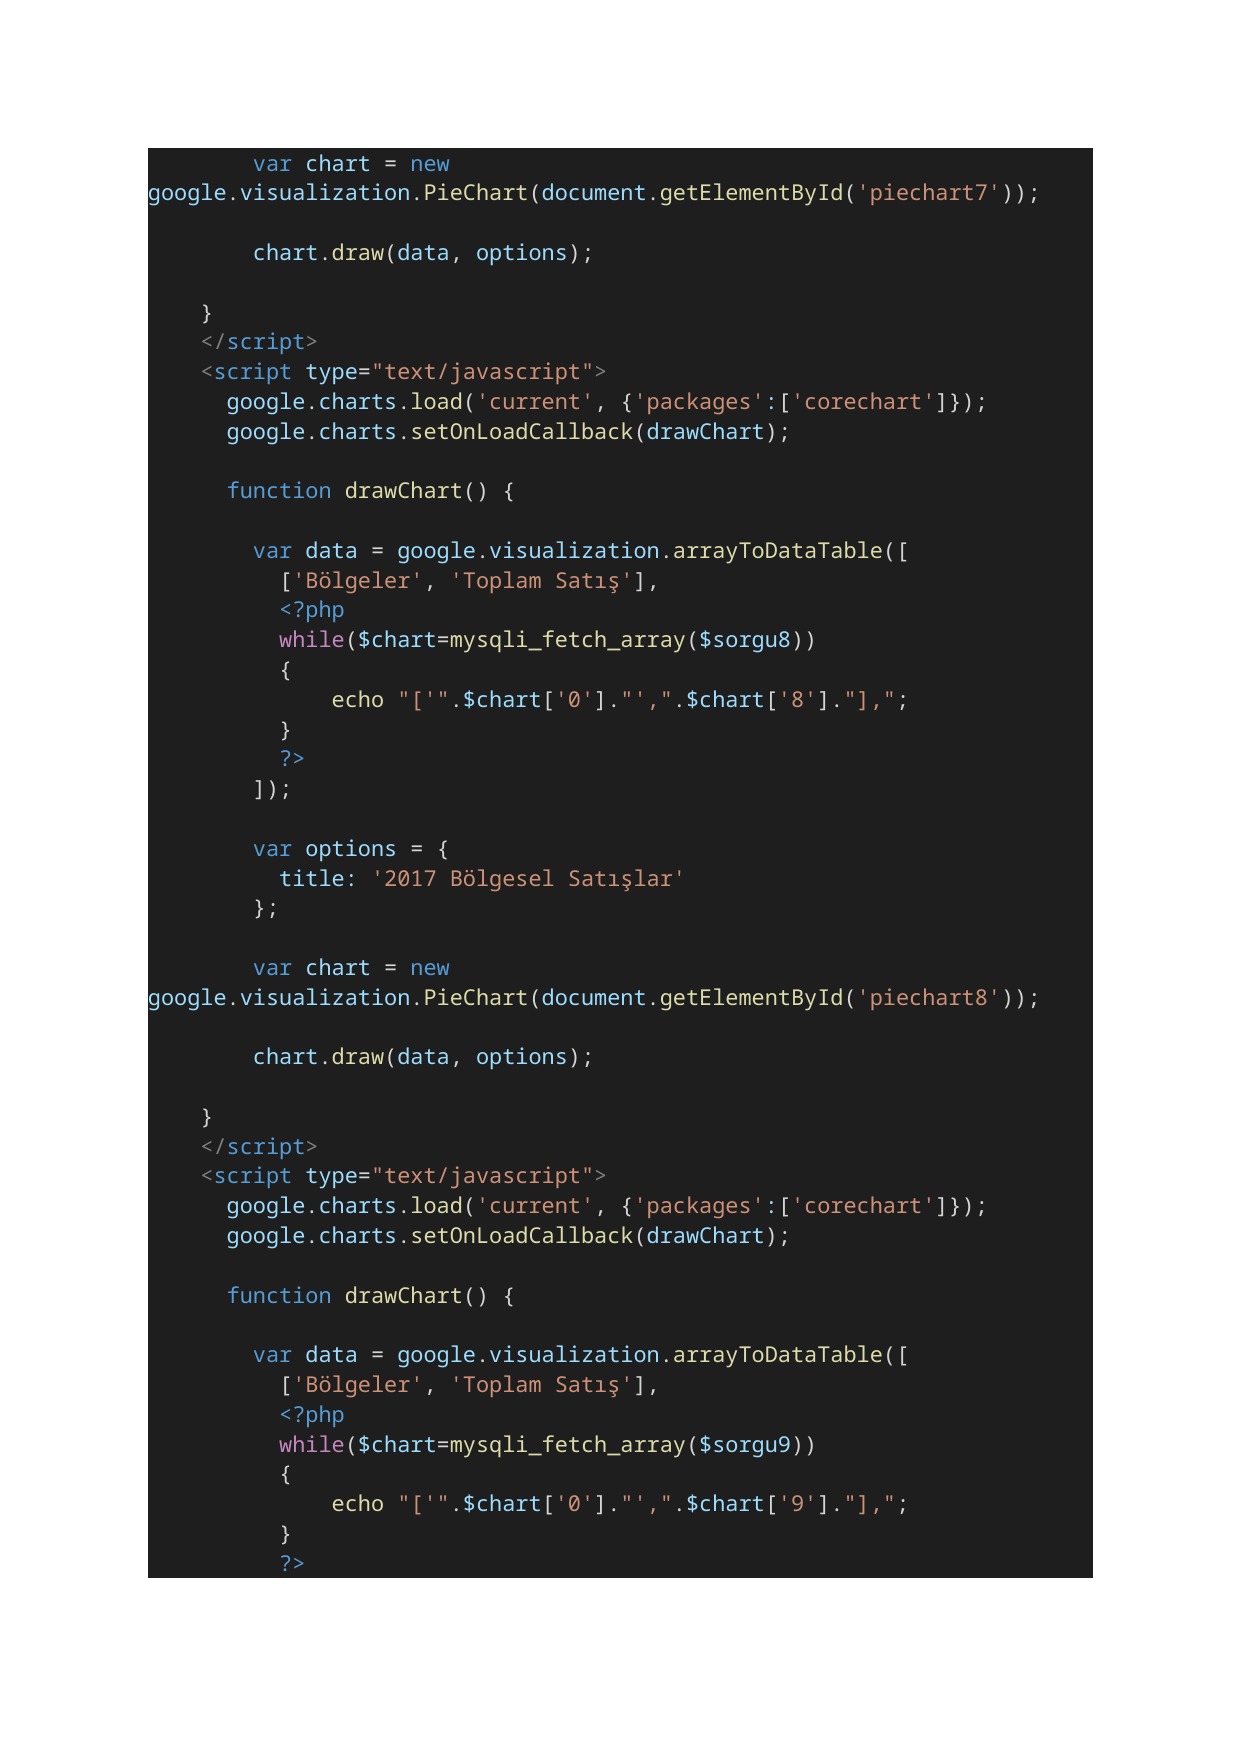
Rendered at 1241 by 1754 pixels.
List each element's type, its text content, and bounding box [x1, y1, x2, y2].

text var options = { [148, 833, 1093, 863]
text { [148, 654, 1093, 684]
text function drawChart() { [148, 1280, 1093, 1309]
text var chart = new google.visualization.PieChart(document.getElementById('piechart7')); [148, 148, 1093, 207]
text </script> [148, 326, 1093, 356]
text }; [148, 892, 1093, 922]
text while($chart=mysqli_fetch_array($sorgu9)) [148, 1429, 1093, 1458]
text chart.draw(data, options); [148, 237, 1093, 267]
text <script type="text/javascript"> [148, 1161, 1093, 1190]
text ?> [148, 743, 1093, 773]
text title: '2017 Bölgesel Satışlar' [148, 863, 1093, 892]
text </script> [148, 1131, 1093, 1161]
text { [148, 1458, 1093, 1488]
text var data = google.visualization.arrayToDataTable([ [148, 535, 1093, 565]
text ['Bölgeler', 'Toplam Satış'], [148, 1369, 1093, 1399]
text } [148, 1101, 1093, 1131]
text ['Bölgeler', 'Toplam Satış'], [148, 565, 1093, 594]
text } [148, 297, 1093, 326]
text var chart = new google.visualization.PieChart(document.getElementById('piechart8')); [148, 952, 1093, 1012]
text google.charts.setOnLoadCallback(drawChart); [148, 1220, 1093, 1250]
text ]); [148, 773, 1093, 803]
text ?> [148, 1548, 1093, 1578]
text chart.draw(data, options); [148, 1041, 1093, 1071]
text google.charts.setOnLoadCallback(drawChart); [148, 416, 1093, 446]
text google.charts.load('current', {'packages':['corechart']}); [148, 1190, 1093, 1220]
text function drawChart() { [148, 475, 1093, 505]
text <?php [148, 1399, 1093, 1429]
text echo "['".$chart['0']."',".$chart['9']."],"; [148, 1488, 1093, 1518]
text echo "['".$chart['0']."',".$chart['8']."],"; [148, 684, 1093, 714]
text <script type="text/javascript"> [148, 356, 1093, 386]
text while($chart=mysqli_fetch_array($sorgu8)) [148, 624, 1093, 654]
text google.charts.load('current', {'packages':['corechart']}); [148, 386, 1093, 416]
text <?php [148, 594, 1093, 624]
text } [148, 714, 1093, 743]
text var data = google.visualization.arrayToDataTable([ [148, 1339, 1093, 1369]
text } [148, 1518, 1093, 1548]
